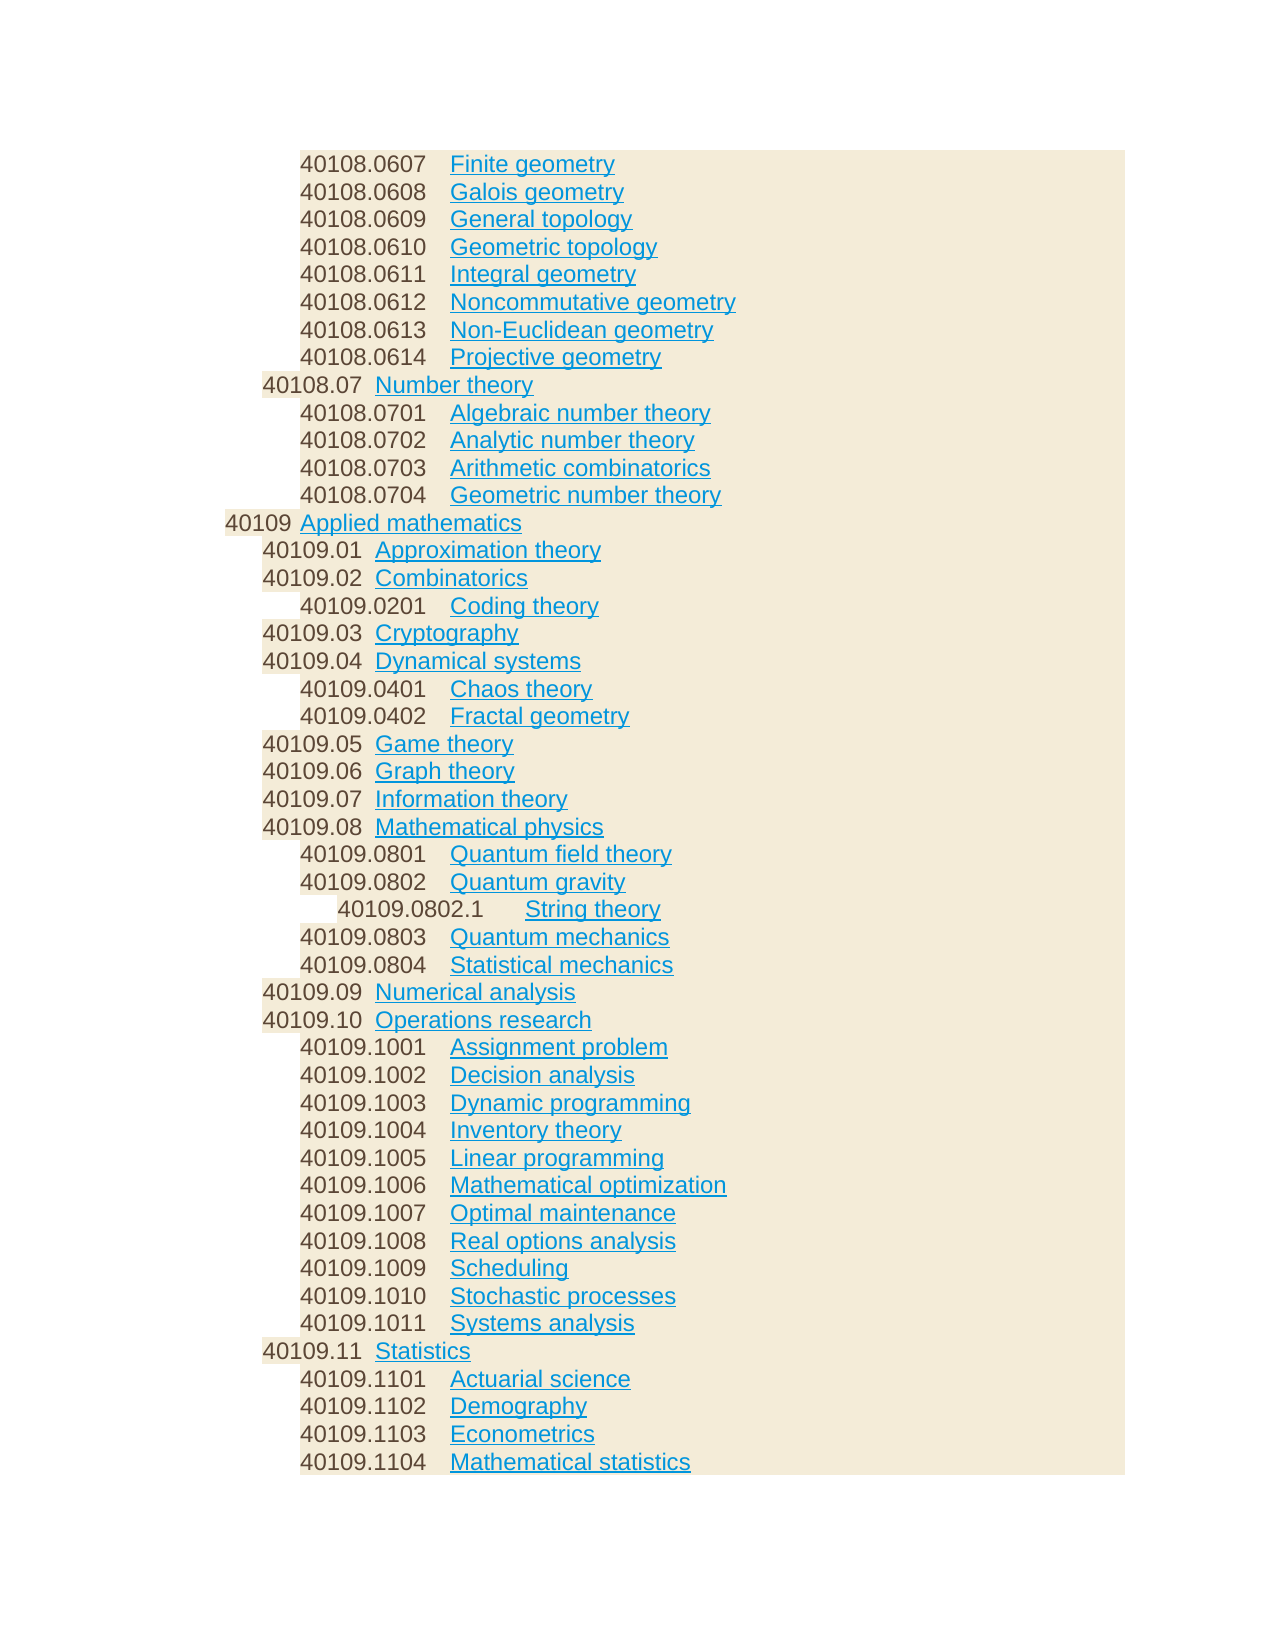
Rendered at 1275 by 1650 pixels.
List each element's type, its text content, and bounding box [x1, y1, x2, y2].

list Statistics [262, 1337, 1125, 1364]
list Chaos theory [300, 674, 1125, 702]
list Quantum field theory [300, 840, 1125, 868]
list Systems analysis [300, 1309, 1125, 1337]
list Noncommutative geometry [300, 288, 1125, 316]
list Applied mathematics [225, 509, 1125, 536]
list Algebraic number theory [300, 398, 1125, 426]
list Finite geometry [300, 150, 1125, 178]
list Scheduling [300, 1254, 1125, 1282]
list Geometric number theory [300, 481, 1125, 509]
list Actuarial science [300, 1364, 1125, 1392]
list Number theory [262, 371, 1125, 398]
list Non-Euclidean geometry [300, 316, 1125, 343]
list Cryptography [262, 619, 1125, 647]
list Geometric topology [300, 233, 1125, 260]
list Analytic number theory [300, 426, 1125, 454]
list Operations research [262, 1006, 1125, 1033]
list Galois geometry [300, 178, 1125, 205]
list Combinatorics [262, 564, 1125, 592]
list Graph theory [262, 757, 1125, 785]
list Fractal geometry [300, 702, 1125, 730]
list Dynamic programming [300, 1088, 1125, 1116]
list Quantum mechanics [300, 923, 1125, 951]
list String theory [337, 895, 1125, 923]
list Game theory [262, 730, 1125, 757]
list Mathematical physics [262, 812, 1125, 840]
list Projective geometry [300, 343, 1125, 371]
list Information theory [262, 785, 1125, 812]
list Mathematical optimization [300, 1171, 1125, 1199]
list Optimal maintenance [300, 1199, 1125, 1227]
list Econometrics [300, 1420, 1125, 1447]
list Real options analysis [300, 1227, 1125, 1254]
list Assignment problem [300, 1033, 1125, 1061]
list Mathematical statistics [300, 1447, 1125, 1475]
list Demography [300, 1392, 1125, 1420]
list Decision analysis [300, 1061, 1125, 1088]
list Dynamical systems [262, 647, 1125, 674]
list General topology [300, 205, 1125, 233]
list Arithmetic combinatorics [300, 454, 1125, 481]
list Stochastic processes [300, 1282, 1125, 1309]
list Statistical mechanics [300, 951, 1125, 978]
list Numerical analysis [262, 978, 1125, 1006]
list Linear programming [300, 1144, 1125, 1171]
list Integral geometry [300, 260, 1125, 288]
list Quantum gravity [300, 868, 1125, 895]
list Inventory theory [300, 1116, 1125, 1144]
list Coding theory [300, 592, 1125, 619]
list Approximation theory [262, 536, 1125, 564]
